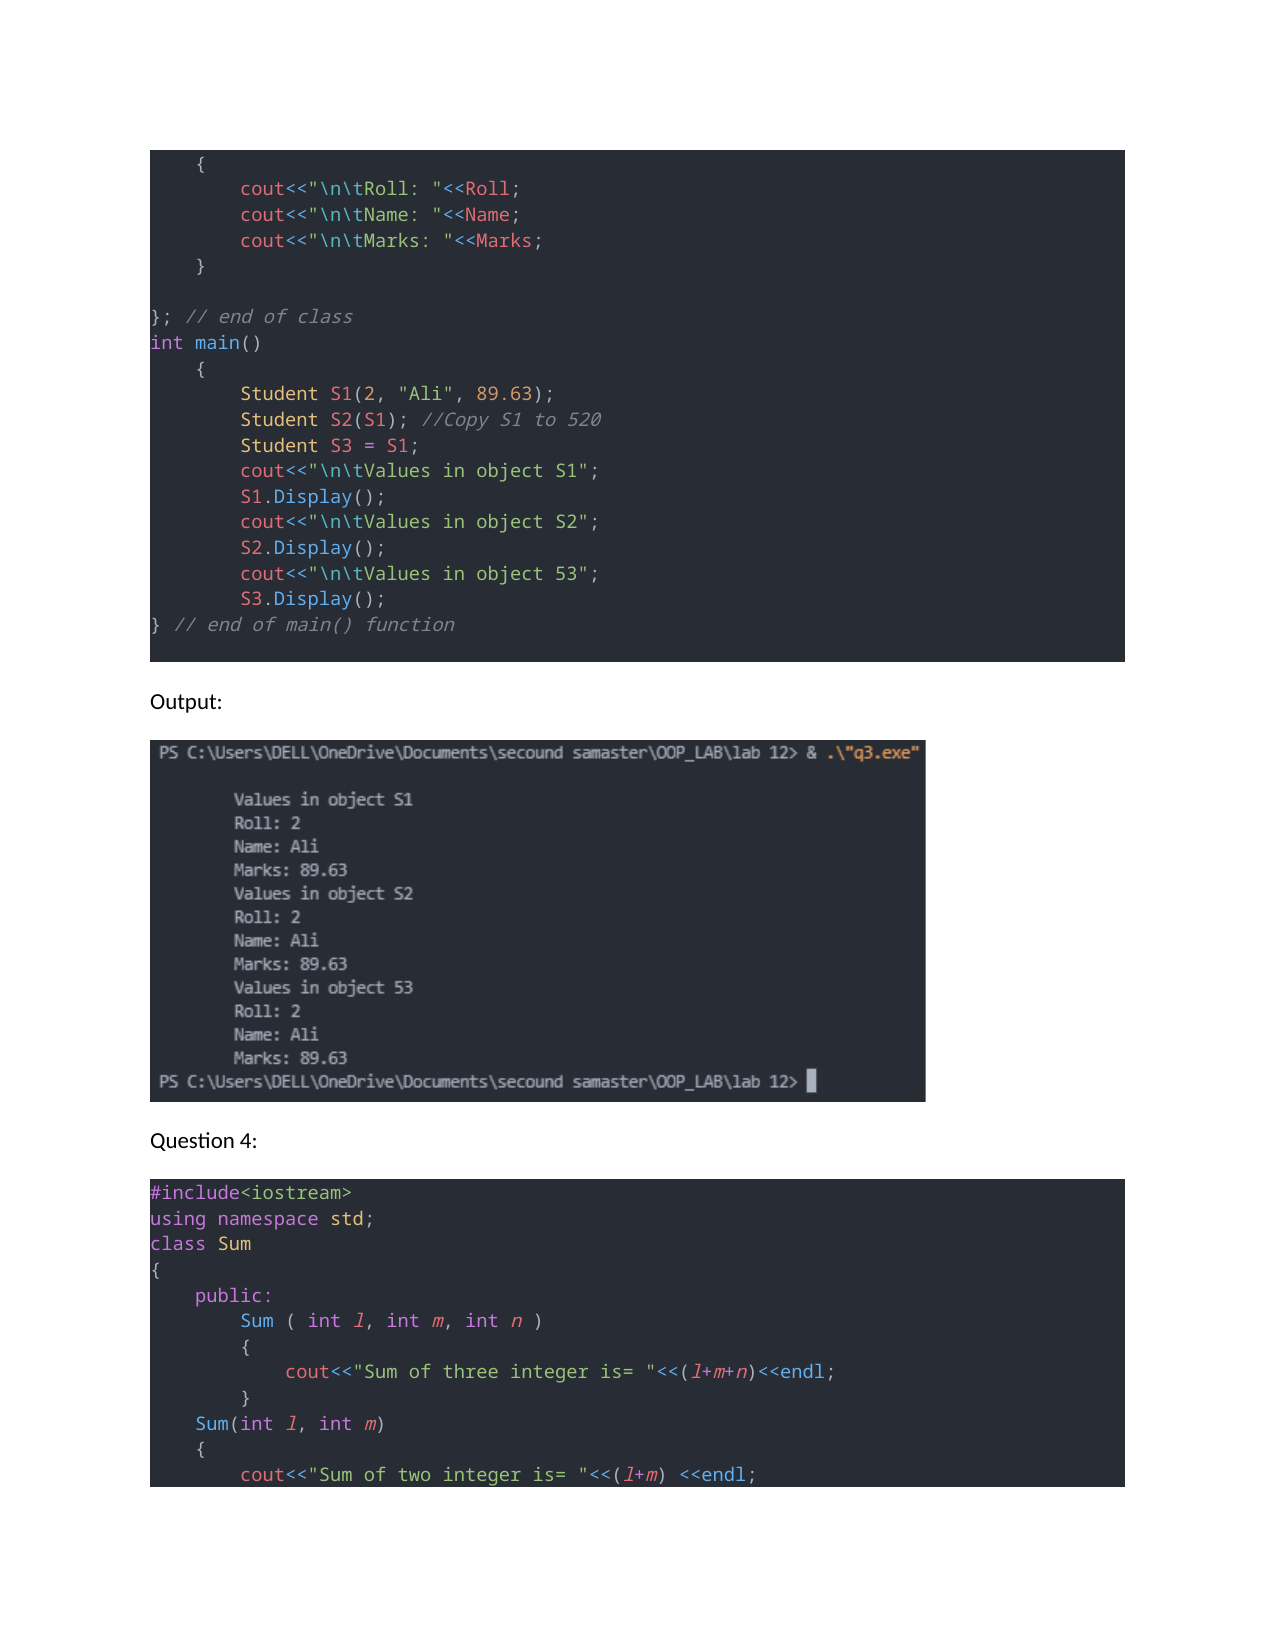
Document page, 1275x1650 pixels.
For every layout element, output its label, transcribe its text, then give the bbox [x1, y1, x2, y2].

text class Sum [150, 1231, 1125, 1256]
text { [150, 150, 1125, 176]
text cout<<"\n\tName: "<<Name; [150, 201, 1125, 227]
text Output: [150, 687, 1125, 716]
text cout<<"\n\tValues in object 53"; [150, 560, 1125, 586]
text { [150, 1333, 1125, 1359]
text Sum(int l, int m) [150, 1410, 1125, 1436]
text S1.Display(); [150, 483, 1125, 509]
text Sum ( int l, int m, int n ) [150, 1307, 1125, 1333]
text public: [150, 1282, 1125, 1307]
text cout<<"\n\tValues in object S2"; [150, 509, 1125, 534]
text Student S1(2, "Ali", 89.63); [150, 381, 1125, 406]
text }; // end of class [150, 304, 1125, 329]
text cout<<"Sum of two integer is= "<<(l+m) <<endl; [150, 1461, 1125, 1487]
text Student S3 = S1; [150, 432, 1125, 457]
text } [150, 252, 1125, 278]
text Student S2(S1); //Copy S1 to 520 [150, 406, 1125, 432]
text cout<<"\n\tValues in object S1"; [150, 457, 1125, 483]
text #include<iostream> [150, 1179, 1125, 1205]
text { [150, 1436, 1125, 1461]
text { [150, 355, 1125, 381]
text S2.Display(); [150, 534, 1125, 560]
text cout<<"\n\tRoll: "<<Roll; [150, 176, 1125, 201]
text Question 4: [150, 1126, 1125, 1154]
text } // end of main() function [150, 611, 1125, 637]
text S3.Display(); [150, 586, 1125, 611]
picture [150, 740, 926, 1102]
text { [150, 1256, 1125, 1282]
text } [150, 1384, 1125, 1410]
text int main() [150, 329, 1125, 355]
text cout<<"Sum of three integer is= "<<(l+m+n)<<endl; [150, 1359, 1125, 1384]
text cout<<"\n\tMarks: "<<Marks; [150, 227, 1125, 252]
text using namespace std; [150, 1205, 1125, 1231]
